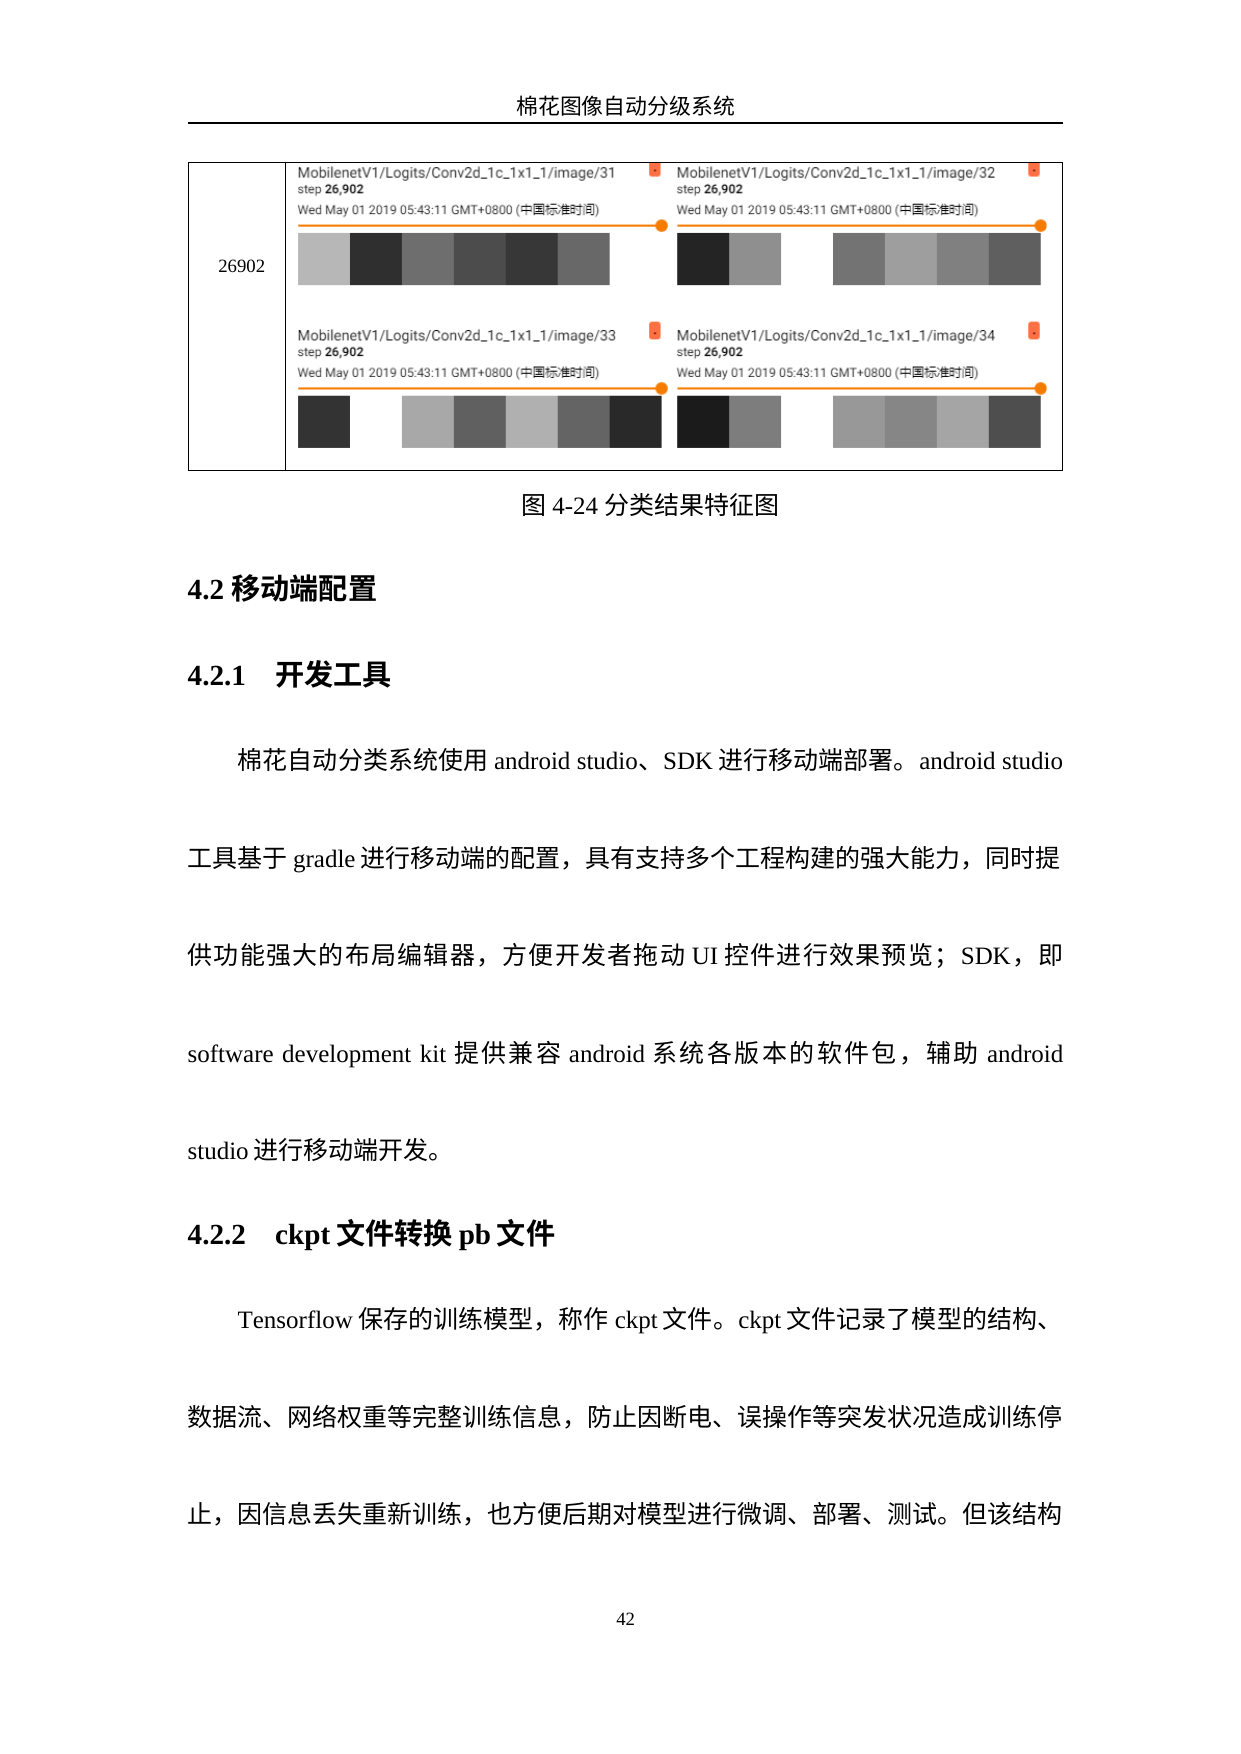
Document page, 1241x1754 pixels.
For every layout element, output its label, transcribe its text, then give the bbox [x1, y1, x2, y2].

table_cell [286, 163, 1062, 470]
subtitle ckpt文件转换pb文件 [187, 1199, 1063, 1264]
text 棉花自动分类系统使用android studio、SDK进行移动端部署。android studio工具基于gradle进行移动端的配置，具有支持多个工程构建的强大能力，同时提供功能强大的布局编辑器，方便开发者拖动UI控件进行效果预览；SDK，即software development kit提供兼容android系统各版本的软件包，辅助android studio进行移动端开发。 [187, 726, 1063, 1181]
picture [296, 163, 1047, 449]
subtitle 移动端配置 [187, 554, 1063, 619]
subtitle 开发工具 [187, 640, 1063, 705]
table_cell 26902 [189, 163, 285, 470]
